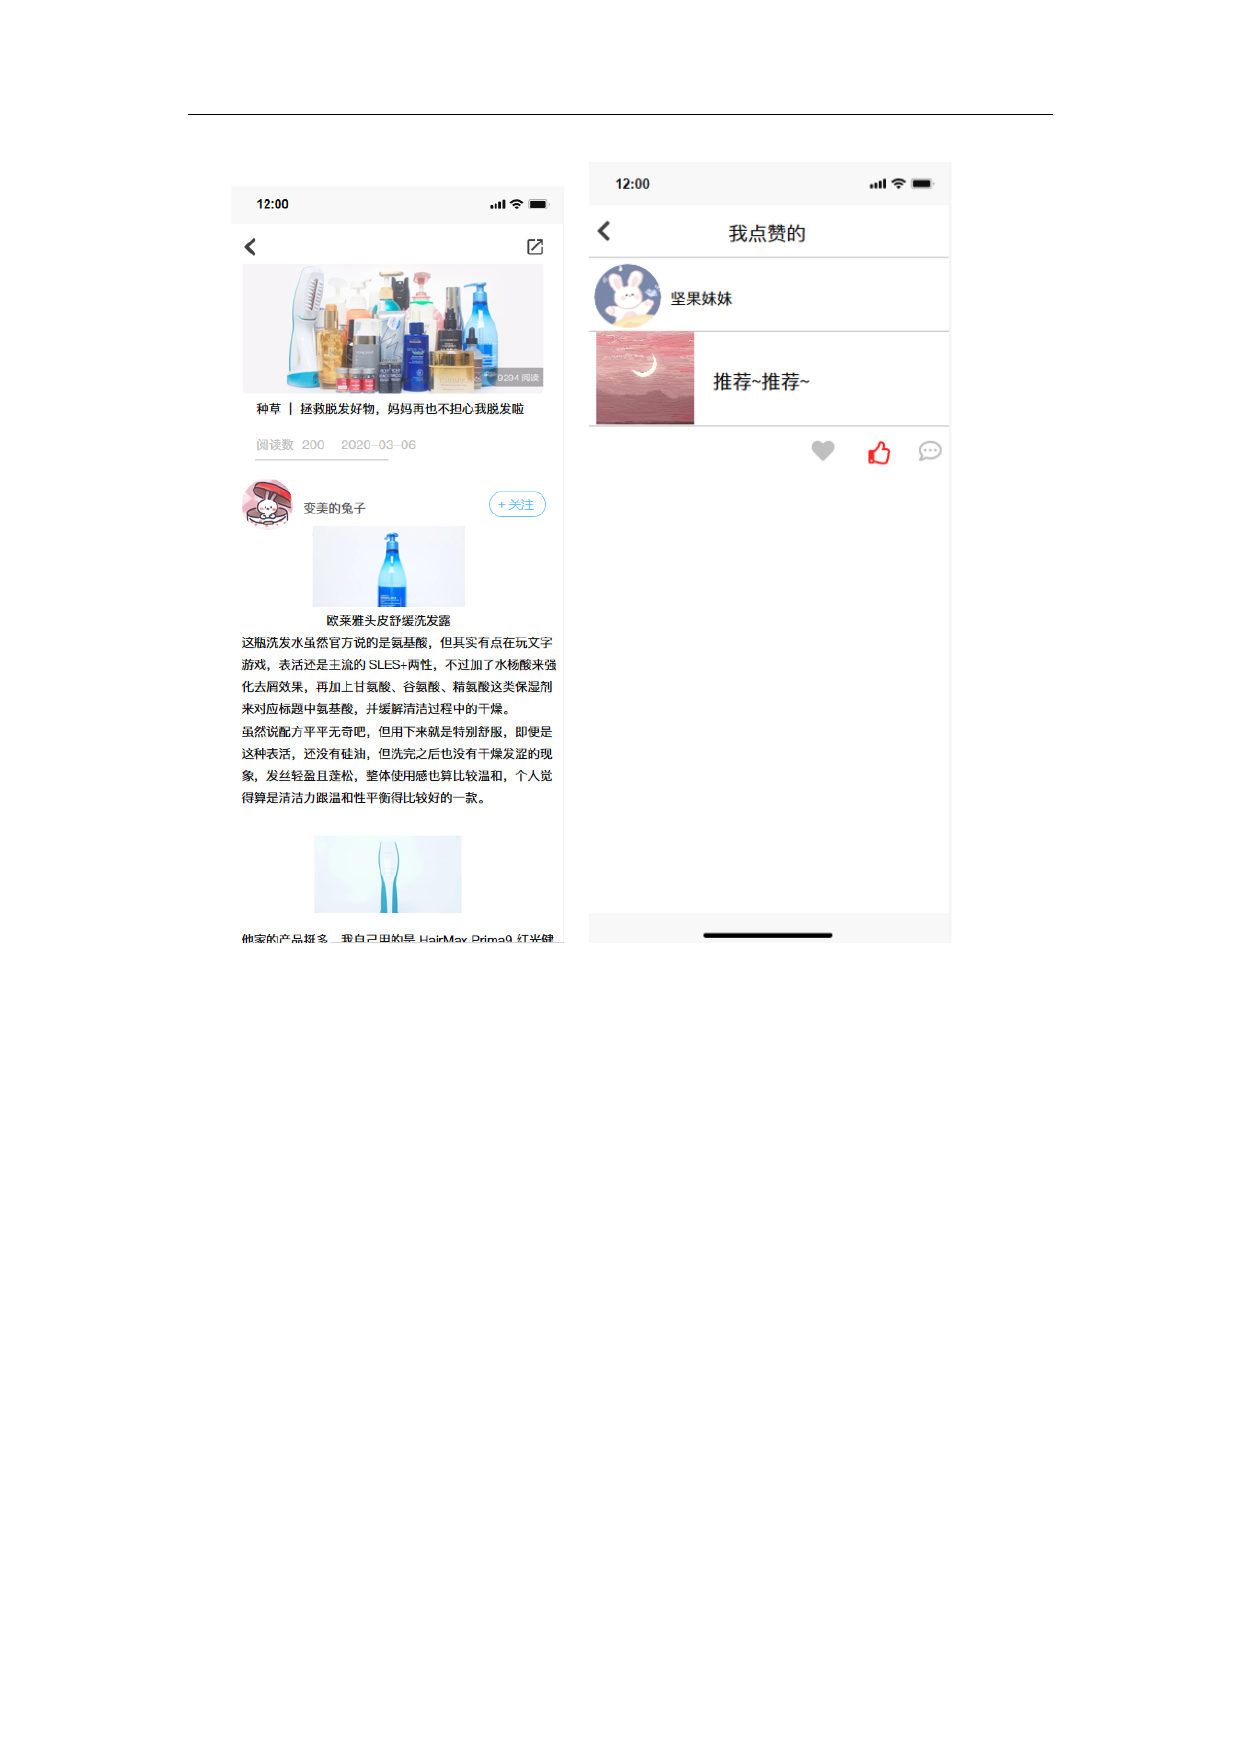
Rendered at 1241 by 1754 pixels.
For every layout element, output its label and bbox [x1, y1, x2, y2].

picture [231, 186, 565, 943]
picture [588, 162, 952, 943]
